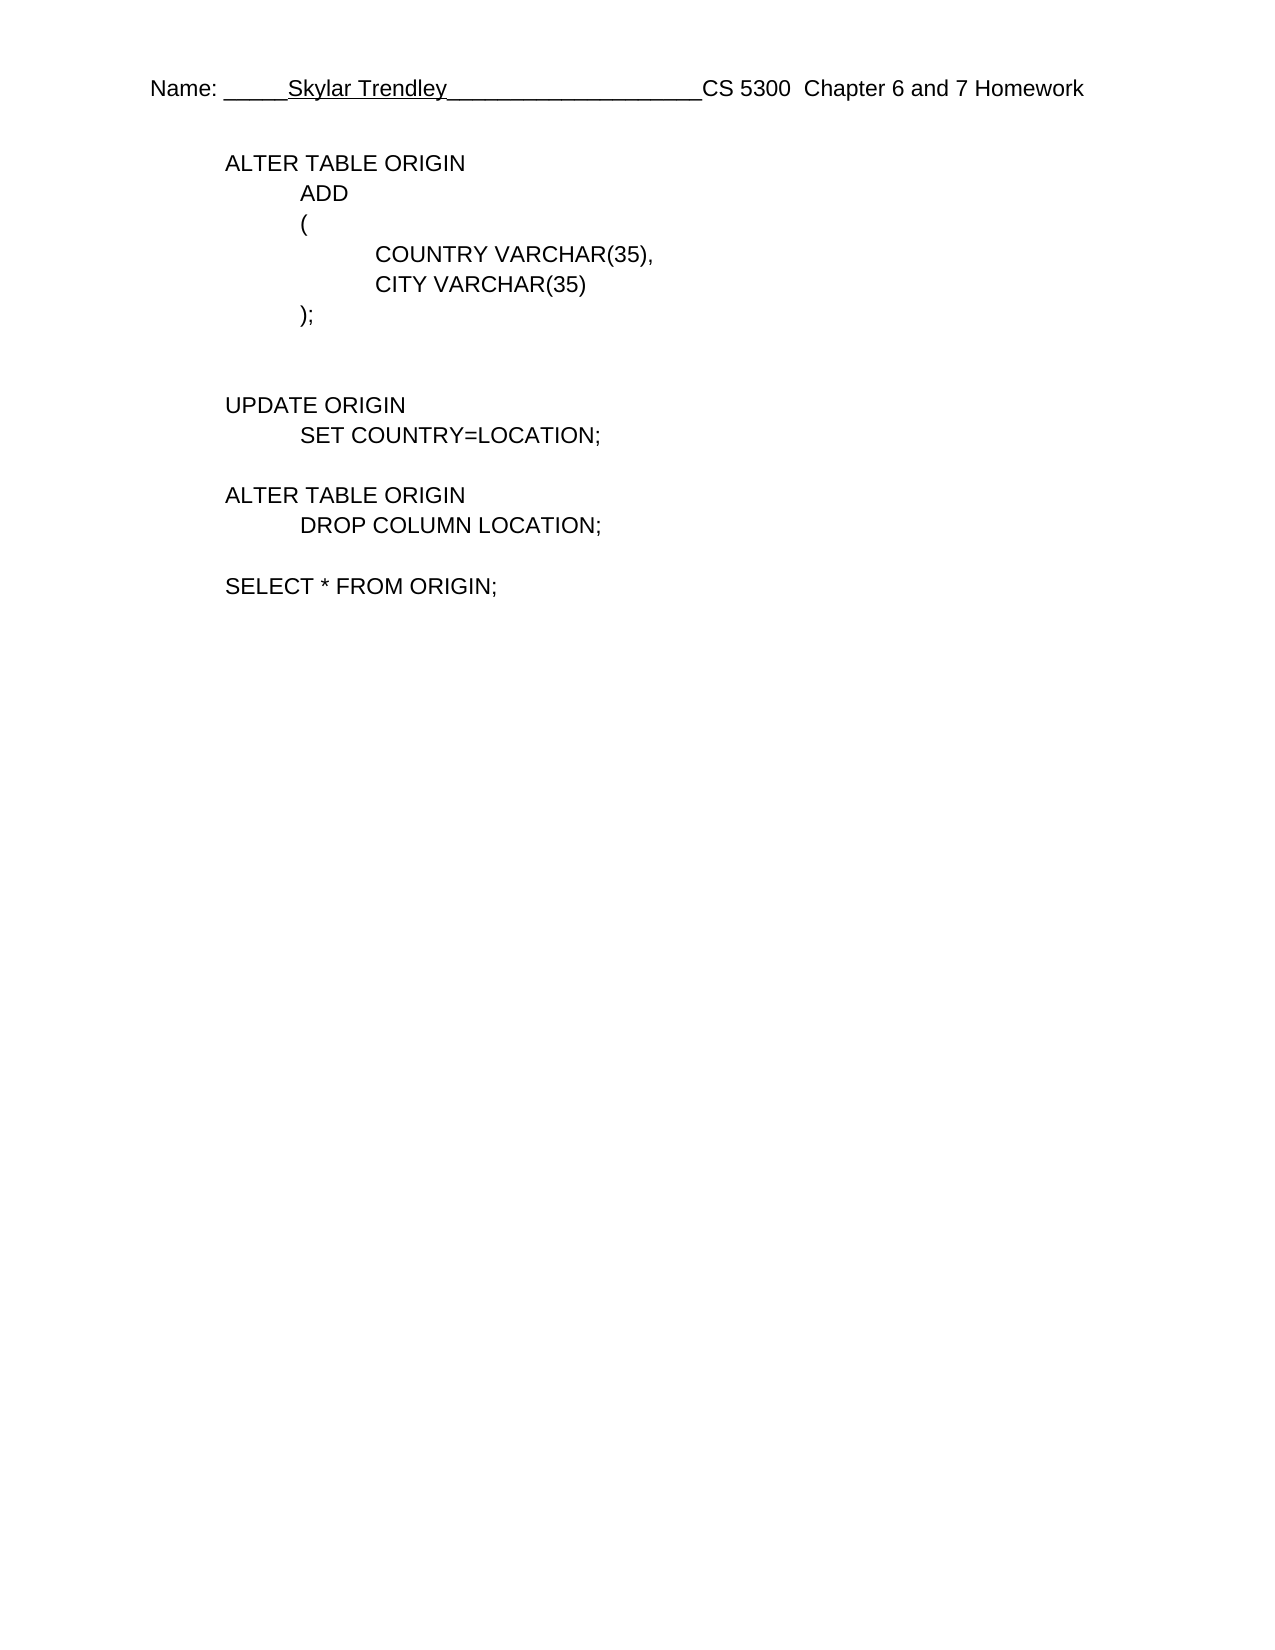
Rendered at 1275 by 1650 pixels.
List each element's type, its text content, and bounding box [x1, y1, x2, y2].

text ALTER TABLE ORIGIN [225, 482, 1125, 509]
text ); [225, 301, 1125, 327]
text SELECT * FROM ORIGIN; [225, 573, 1125, 599]
text COUNTRY VARCHAR(35), [225, 241, 1125, 267]
text ( [225, 210, 1125, 237]
text UPDATE ORIGIN [225, 392, 1125, 418]
text SET COUNTRY=LOCATION; [225, 422, 1125, 448]
text CITY VARCHAR(35) [225, 271, 1125, 297]
text ADD [225, 180, 1125, 207]
text DROP COLUMN LOCATION; [225, 512, 1125, 539]
text ALTER TABLE ORIGIN [225, 150, 1125, 176]
